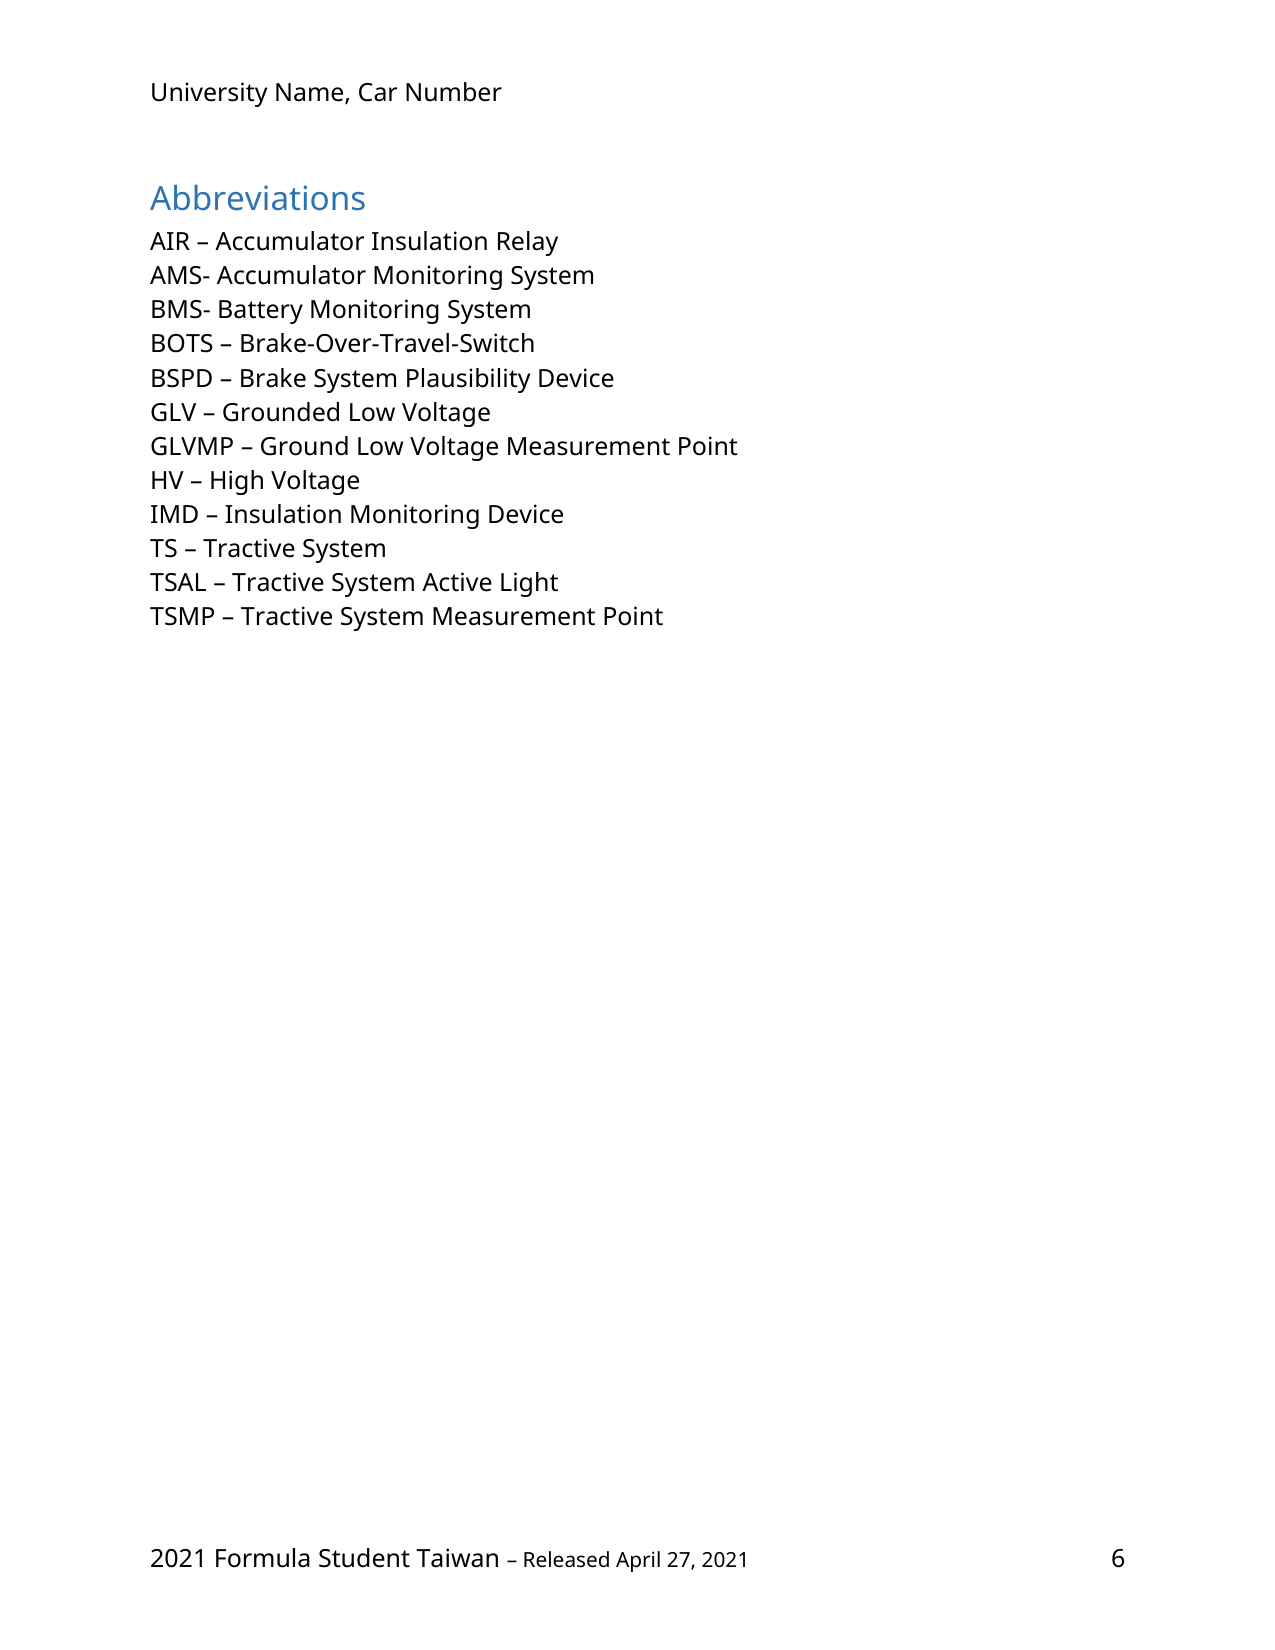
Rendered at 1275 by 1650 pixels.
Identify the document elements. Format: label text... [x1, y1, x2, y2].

text GLVMP – Ground Low Voltage Measurement Point [150, 428, 1125, 462]
text TSAL – Tractive System Active Light [150, 564, 1125, 599]
text GLV – Grounded Low Voltage [150, 394, 1125, 428]
text BSPD – Brake System Plausibility Device [150, 360, 1125, 394]
text AMS- Accumulator Monitoring System [150, 258, 1125, 292]
text HV – High Voltage [150, 462, 1125, 496]
text TS – Tractive System [150, 531, 1125, 564]
text BMS- Battery Monitoring System [150, 292, 1125, 326]
text IMD – Insulation Monitoring Device [150, 496, 1125, 531]
text TSMP – Tractive System Measurement Point [150, 599, 1125, 633]
subtitle Abbreviations [150, 175, 1125, 220]
text BOTS – Brake-Over-Travel-Switch [150, 326, 1125, 360]
text AIR – Accumulator Insulation Relay [150, 224, 1125, 258]
